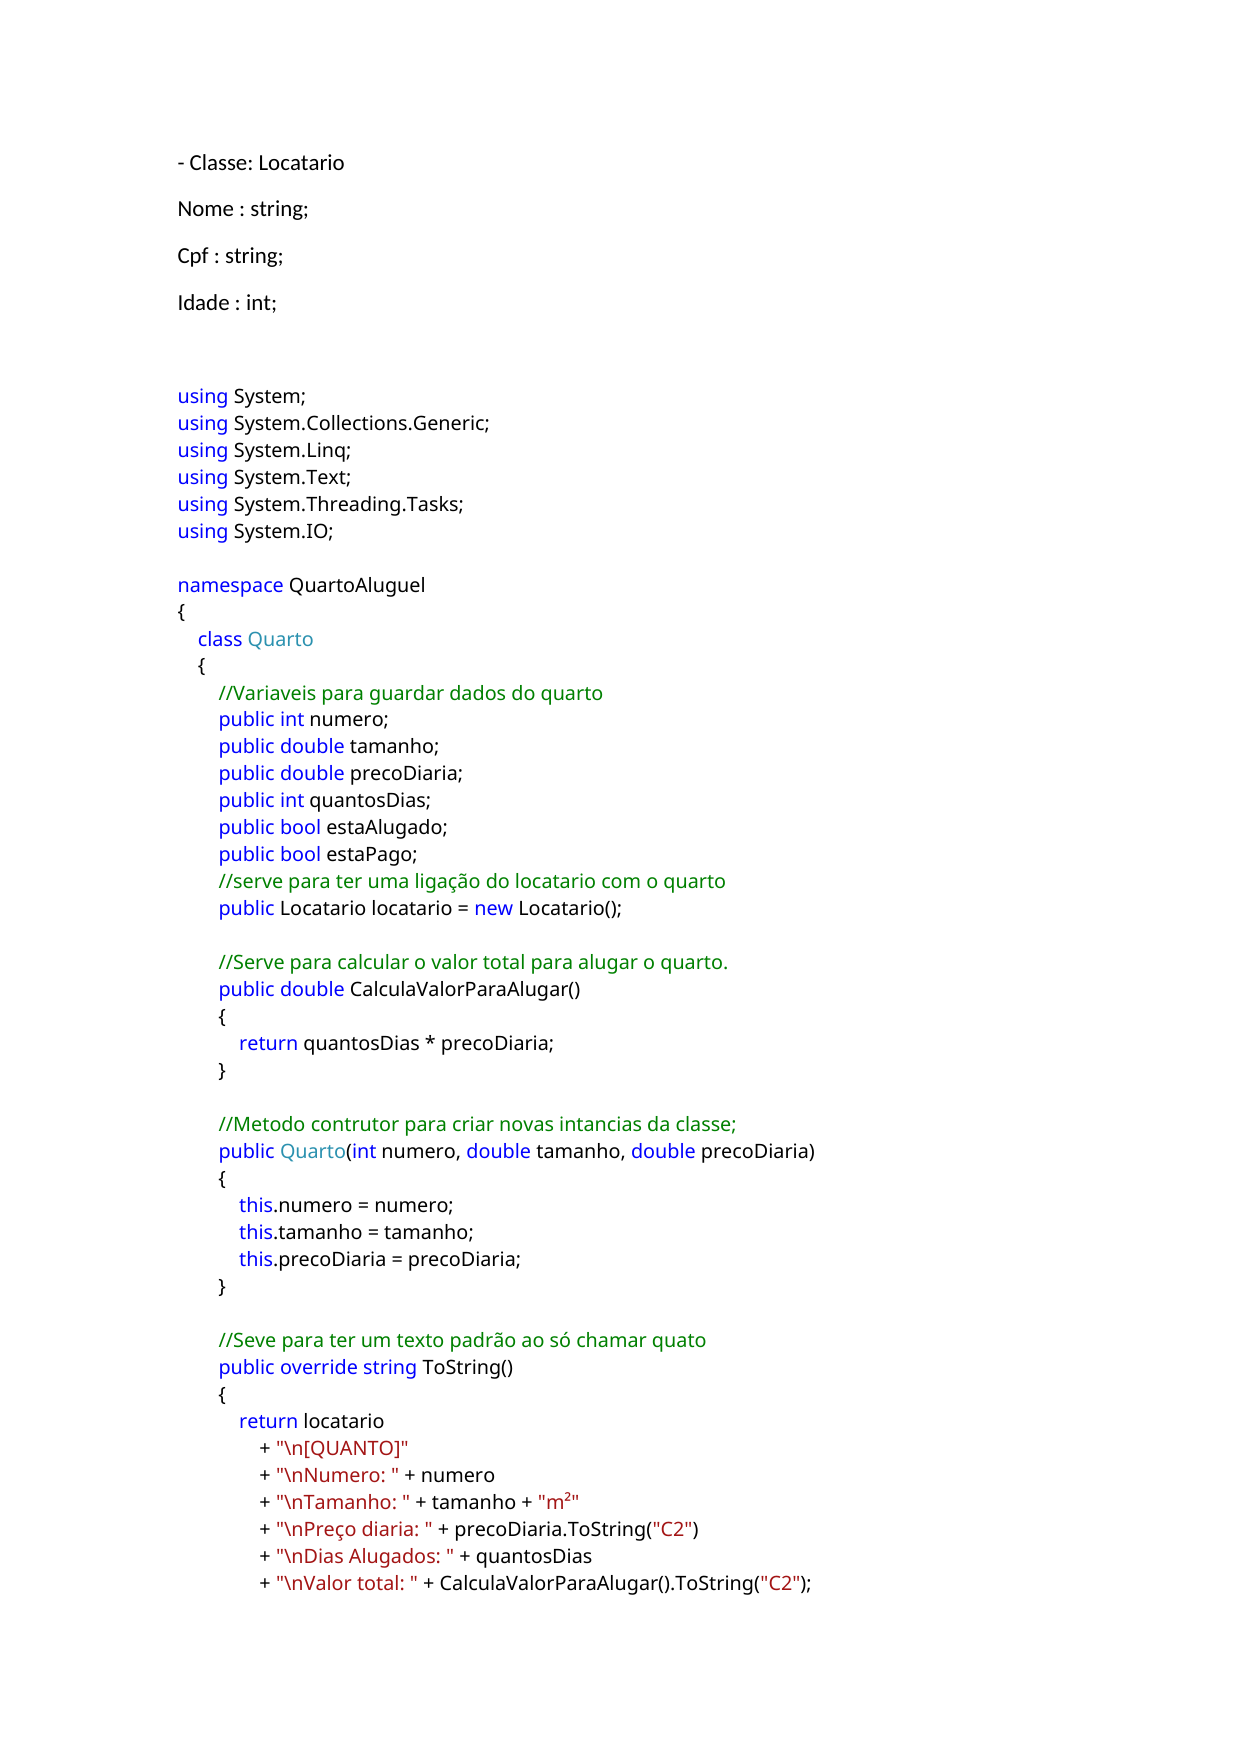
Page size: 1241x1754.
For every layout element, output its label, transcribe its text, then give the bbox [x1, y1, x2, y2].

text public bool estaAlugado; [177, 814, 1063, 841]
text using System.Threading.Tasks; [177, 490, 1063, 517]
text public int quantosDias; [177, 787, 1063, 814]
text Nome : string; [177, 194, 1063, 222]
text using System.Linq; [177, 436, 1063, 463]
text this.tamanho = tamanho; [177, 1218, 1063, 1245]
text //Metodo contrutor para criar novas intancias da classe; [177, 1110, 1063, 1137]
text return locatario [177, 1407, 1063, 1434]
text { [177, 1164, 1063, 1191]
text { [177, 652, 1063, 679]
text using System.IO; [177, 517, 1063, 544]
text + "\nValor total: " + CalculaValorParaAlugar().ToString("C2"); [177, 1569, 1063, 1596]
text //serve para ter uma ligação do locatario com o quarto [177, 868, 1063, 894]
text using System.Collections.Generic; [177, 409, 1063, 436]
text { [177, 598, 1063, 625]
text this.precoDiaria = precoDiaria; [177, 1245, 1063, 1272]
text //Variaveis para guardar dados do quarto [177, 679, 1063, 706]
text public bool estaPago; [177, 841, 1063, 868]
text this.numero = numero; [177, 1191, 1063, 1218]
text - Classe: Locatario [177, 148, 1063, 176]
text namespace QuartoAluguel [177, 571, 1063, 598]
text } [177, 1056, 1063, 1083]
text + "\nTamanho: " + tamanho + "m²" [177, 1488, 1063, 1515]
text public Quarto(int numero, double tamanho, double precoDiaria) [177, 1137, 1063, 1164]
text public Locatario locatario = new Locatario(); [177, 894, 1063, 922]
text class Quarto [177, 625, 1063, 652]
text + "\nPreço diaria: " + precoDiaria.ToString("C2") [177, 1515, 1063, 1542]
text Cpf : string; [177, 241, 1063, 269]
text using System; [177, 382, 1063, 409]
text { [177, 1002, 1063, 1029]
text { [177, 1380, 1063, 1407]
text public double CalculaValorParaAlugar() [177, 976, 1063, 1002]
text + "\n[QUANTO]" [177, 1434, 1063, 1461]
text //Serve para calcular o valor total para alugar o quarto. [177, 948, 1063, 976]
text public int numero; [177, 706, 1063, 733]
text public override string ToString() [177, 1353, 1063, 1380]
text public double tamanho; [177, 733, 1063, 760]
text + "\nNumero: " + numero [177, 1461, 1063, 1488]
text } [177, 1272, 1063, 1299]
text public double precoDiaria; [177, 760, 1063, 787]
text Idade : int; [177, 288, 1063, 316]
text return quantosDias * precoDiaria; [177, 1029, 1063, 1056]
text using System.Text; [177, 463, 1063, 490]
text //Seve para ter um texto padrão ao só chamar quato [177, 1326, 1063, 1353]
text + "\nDias Alugados: " + quantosDias [177, 1542, 1063, 1569]
